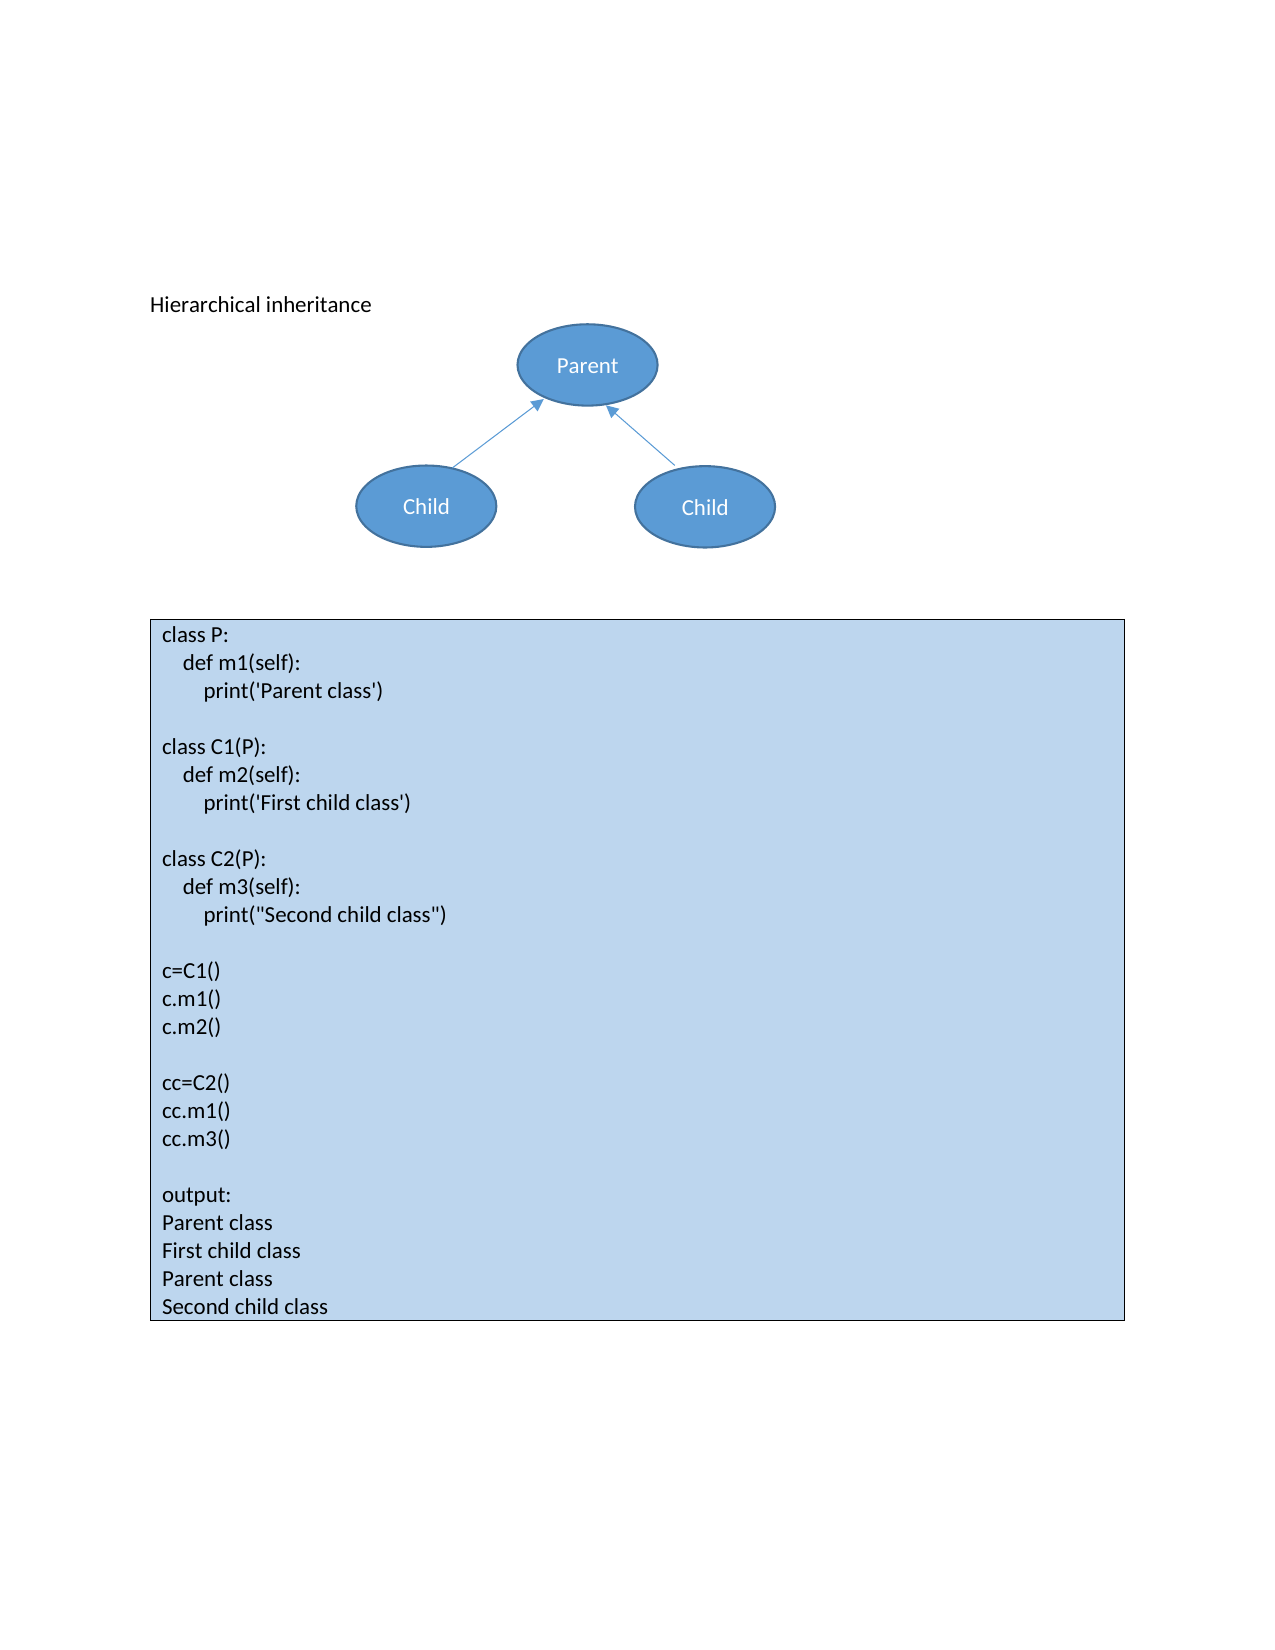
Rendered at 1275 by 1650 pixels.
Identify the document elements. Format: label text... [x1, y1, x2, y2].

text Hierarchical inheritance [150, 291, 1125, 319]
table_header class P: def m1(self): print('Parent class') class C1(P): def m2(self): print('First child class') class C2(P): def m3(self): print("Second child class") c=C1() c.m1() c.m2() cc=C2() cc.m1() cc.m3() output: Parent class First child class Parent class Second child class [151, 620, 1124, 1320]
